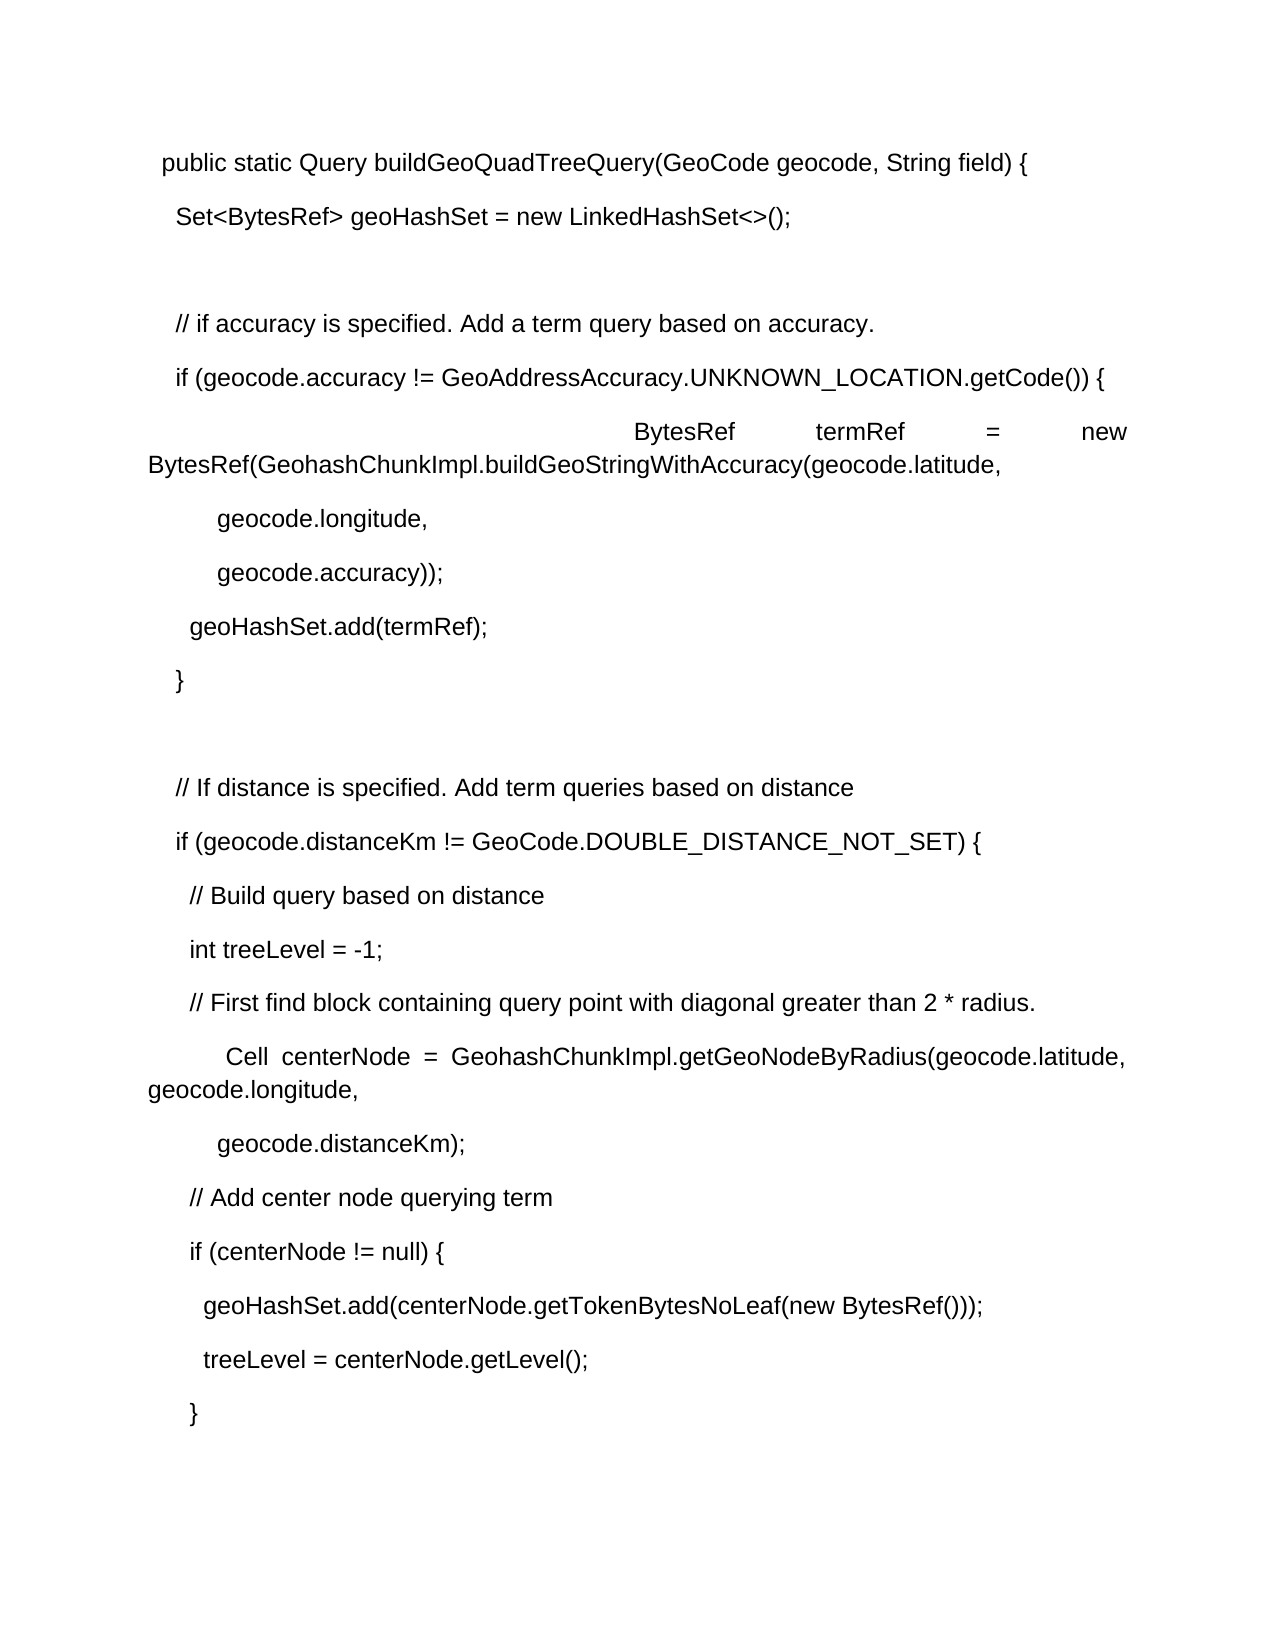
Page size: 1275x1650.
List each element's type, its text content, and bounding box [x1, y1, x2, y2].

text } [148, 1398, 1127, 1427]
text public static Query buildGeoQuadTreeQuery(GeoCode geocode, String field) { [148, 148, 1127, 176]
text Cell centerNode = GeohashChunkImpl.getGeoNodeByRadius(geocode.latitude, geocode.longitude, [148, 1042, 1127, 1104]
text geocode.distanceKm); [148, 1129, 1127, 1158]
text // If distance is specified. Add term queries based on distance [148, 773, 1127, 802]
text geoHashSet.add(termRef); [148, 611, 1127, 640]
text if (centerNode != null) { [148, 1237, 1127, 1266]
text if (geocode.accuracy != GeoAddressAccuracy.UNKNOWN_LOCATION.getCode()) { [148, 363, 1127, 392]
text if (geocode.distanceKm != GeoCode.DOUBLE_DISTANCE_NOT_SET) { [148, 827, 1127, 856]
text int treeLevel = -1; [148, 934, 1127, 963]
text // if accuracy is specified. Add a term query based on accuracy. [148, 309, 1127, 338]
text // Build query based on distance [148, 881, 1127, 909]
text // First find block containing query point with diagonal greater than 2 * radius. [148, 988, 1127, 1017]
text } [148, 665, 1127, 694]
text // Add center node querying term [148, 1183, 1127, 1212]
text geoHashSet.add(centerNode.getTokenBytesNoLeaf(new BytesRef())); [148, 1291, 1127, 1319]
text treeLevel = centerNode.getLevel(); [148, 1344, 1127, 1373]
text Set<BytesRef> geoHashSet = new LinkedHashSet<>(); [148, 201, 1127, 230]
text BytesRef termRef = new BytesRef(GeohashChunkImpl.buildGeoStringWithAccuracy(geocode.latitude, [148, 417, 1127, 479]
text geocode.accuracy)); [148, 558, 1127, 586]
text geocode.longitude, [148, 504, 1127, 532]
